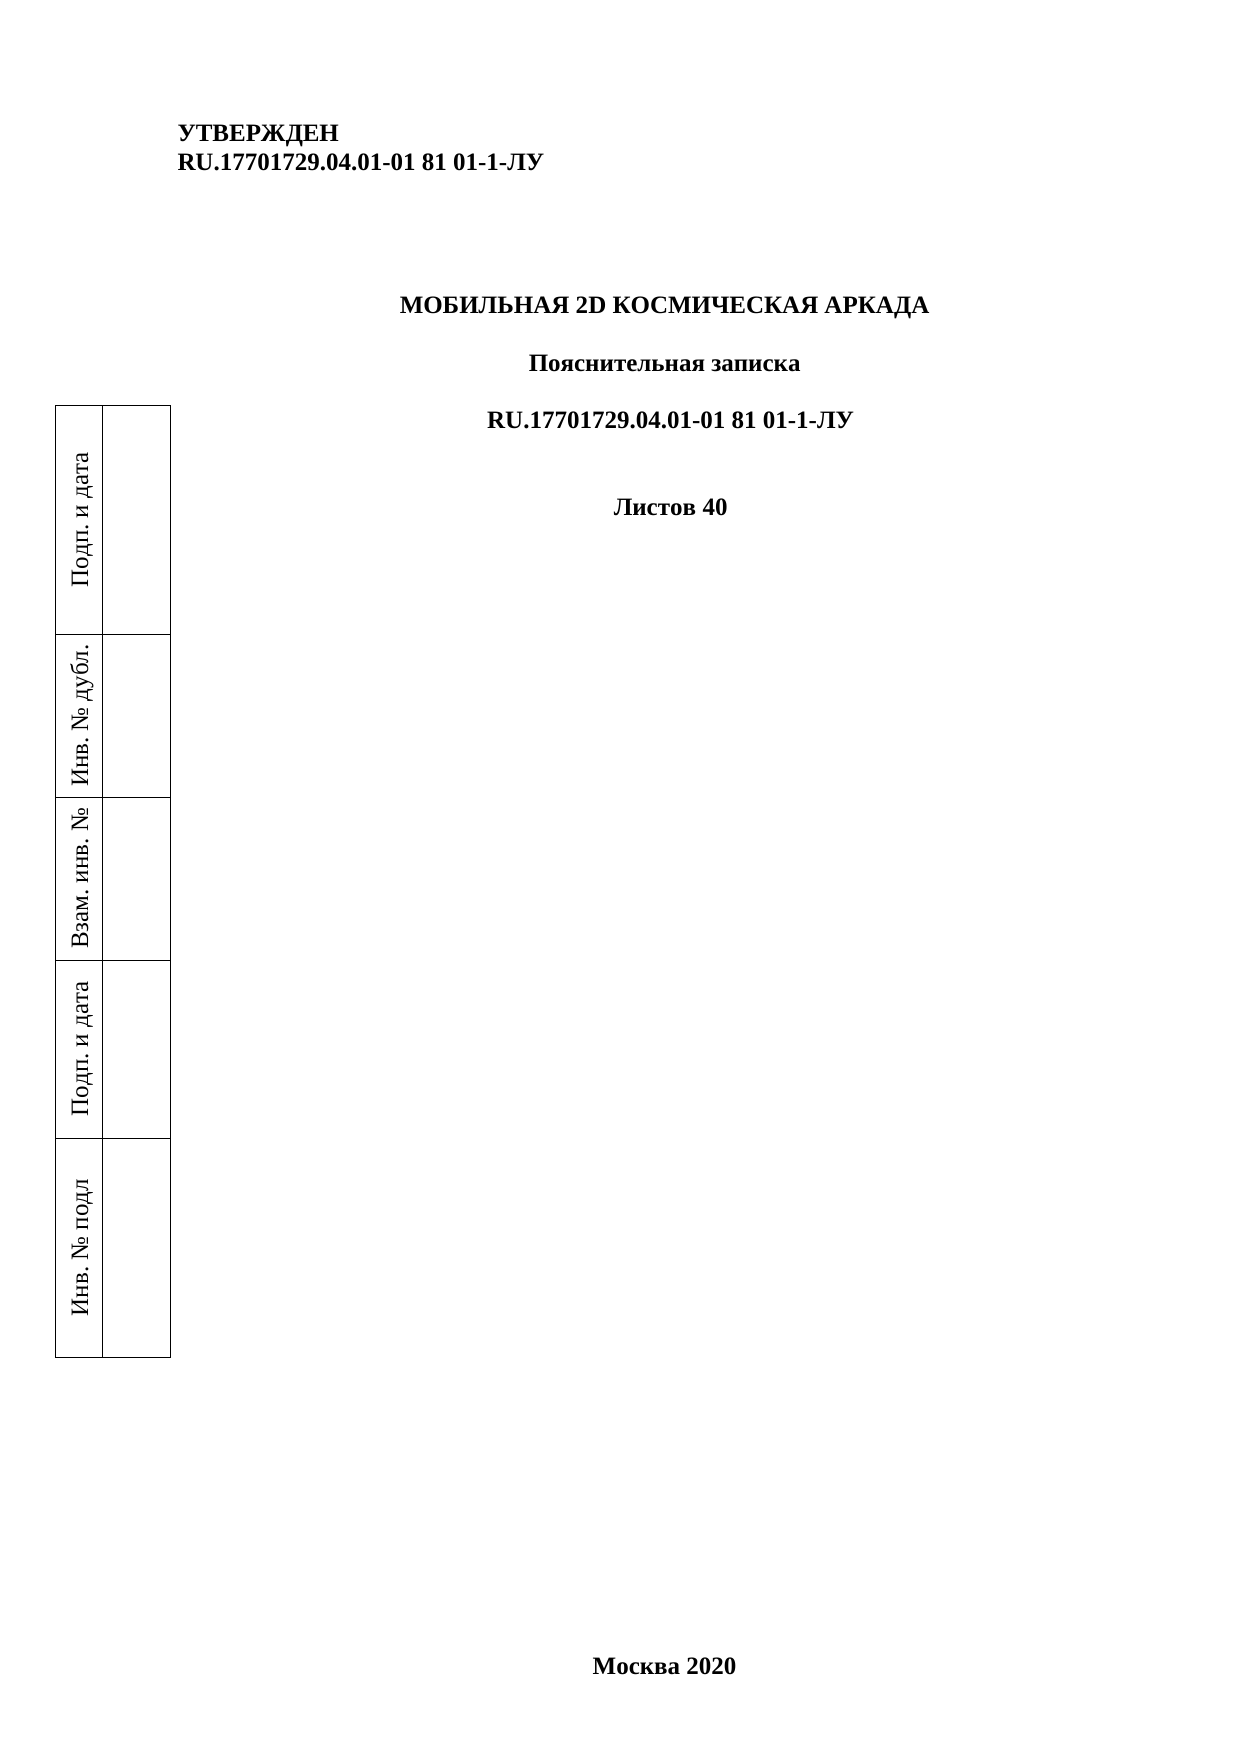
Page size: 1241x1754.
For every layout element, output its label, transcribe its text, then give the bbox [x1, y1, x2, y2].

table_cell [103, 798, 170, 959]
table_cell Инв. № дубл. [56, 635, 102, 797]
table_cell [103, 961, 170, 1138]
table_header Подп. и дата [56, 406, 102, 634]
text УТВЕРЖДЕН [177, 118, 1152, 147]
table_cell [103, 1139, 170, 1357]
table_cell Подп. и дата [56, 961, 102, 1138]
table_cell Инв. № подл [56, 1139, 102, 1357]
text RU.17701729.04.01-01 81 01-1-ЛУ [177, 147, 1152, 176]
table_cell [103, 635, 170, 797]
table_cell Взам. инв. № [56, 798, 102, 959]
text МОБИЛЬНАЯ 2D КОСМИЧЕСКАЯ АРКАДА Пояснительная записка RU.17701729.04.01-01 81 01-1-ЛУ [177, 291, 1152, 434]
table_header [103, 406, 170, 634]
text Листов 40 [177, 434, 1152, 521]
